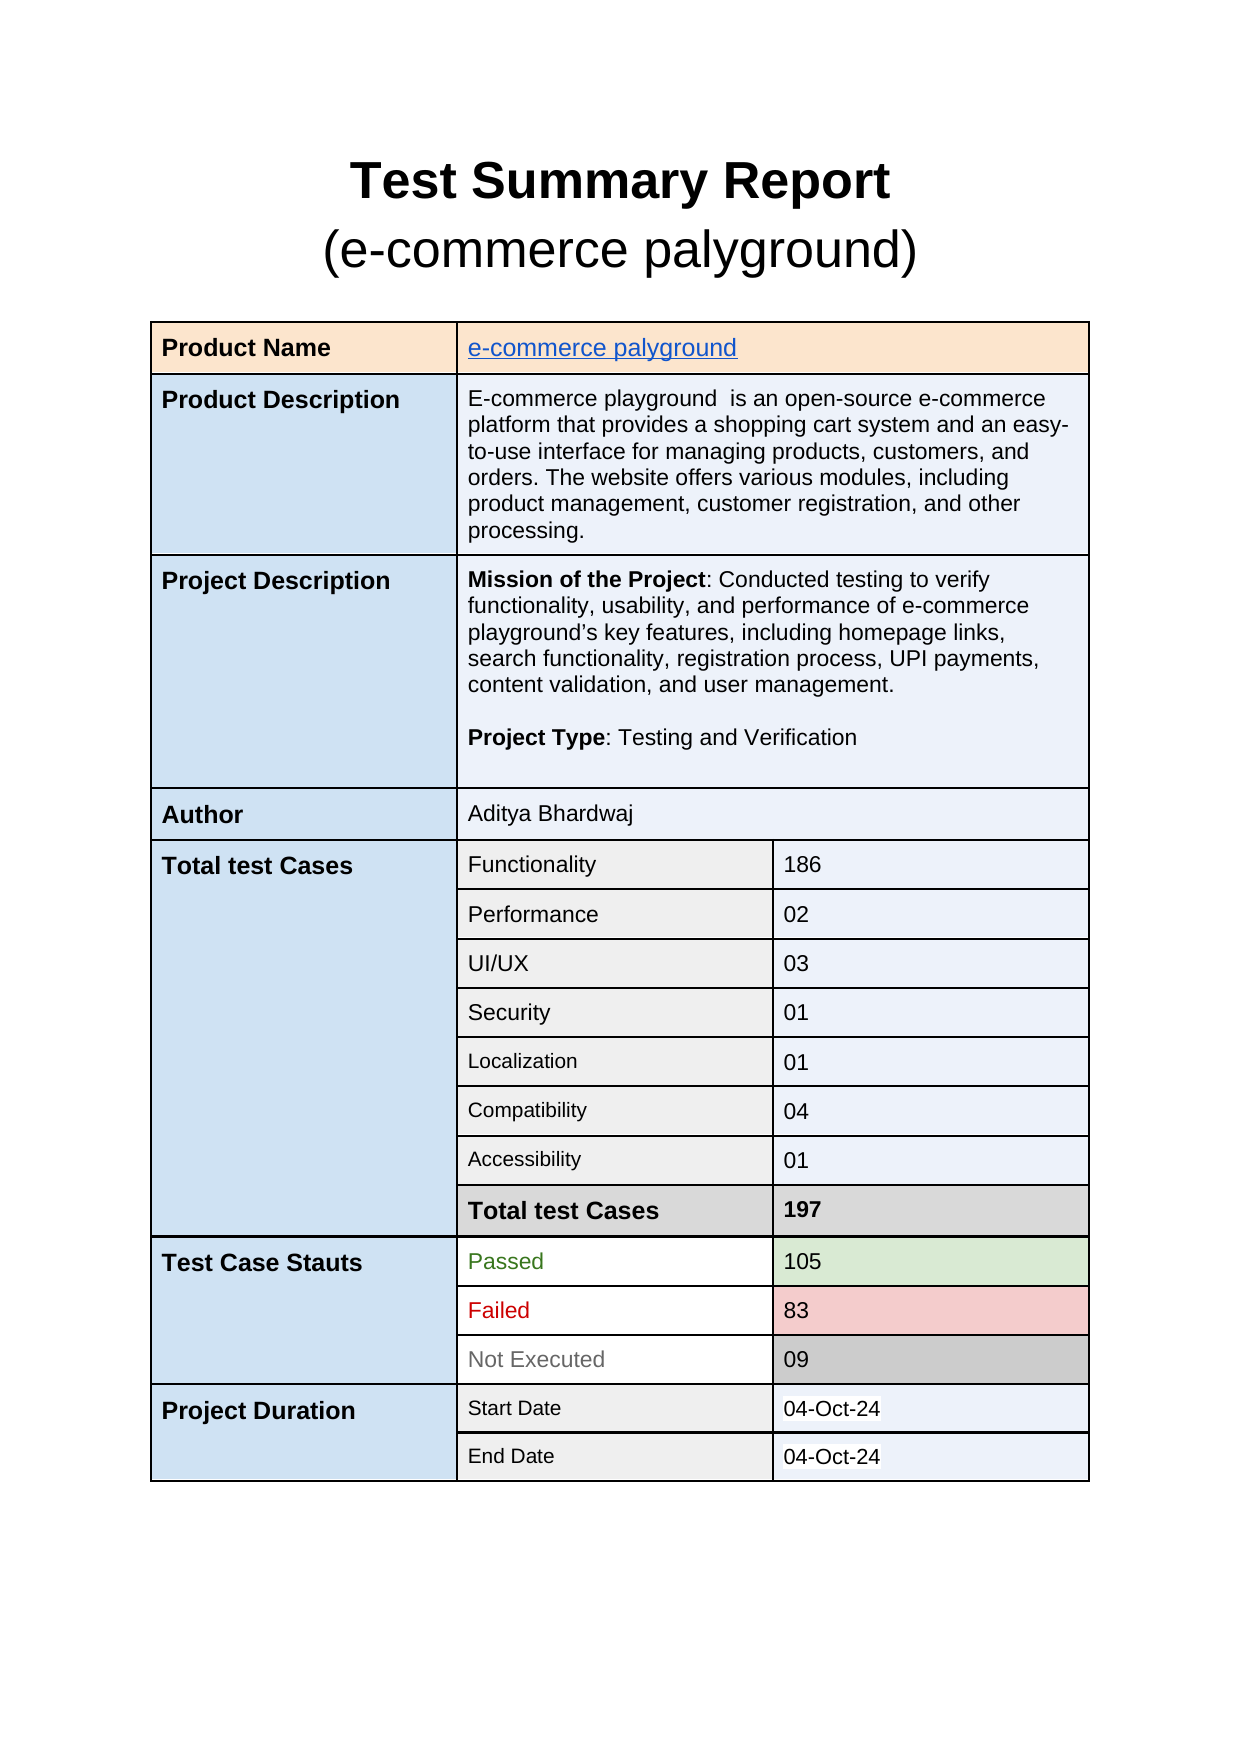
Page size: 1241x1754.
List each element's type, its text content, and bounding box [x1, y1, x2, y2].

table_cell 04 [774, 1087, 1088, 1134]
text (e-commerce palyground) [150, 219, 1090, 279]
table_cell Compatibility [458, 1087, 772, 1134]
table_cell Security [458, 989, 772, 1036]
table_cell Project Description [152, 556, 456, 787]
table_header Product Name [152, 323, 456, 372]
table_cell Project Duration [152, 1385, 456, 1479]
table_cell 09 [774, 1336, 1088, 1383]
table_cell 83 [774, 1287, 1088, 1334]
table_cell 105 [774, 1238, 1088, 1285]
table_cell Product Description [152, 375, 456, 553]
table_header e-commerce palyground [458, 323, 1088, 372]
table_cell 01 [774, 1038, 1088, 1085]
table_cell Functionality [458, 841, 772, 888]
table_cell Mission of the Project: Conducted testing to verify functionality, usability, and performance of e-commerce playground’s key features, including homepage links, search functionality, registration process, UPI payments, content validation, and user management. Project Type: Testing and Verification [458, 556, 1088, 787]
table_cell 04-Oct-24 [774, 1385, 1088, 1431]
table_cell 01 [774, 989, 1088, 1036]
table_cell Test Case Stauts [152, 1238, 456, 1383]
table_cell 197 [774, 1186, 1088, 1235]
table_cell 02 [774, 890, 1088, 937]
table_cell Author [152, 789, 456, 839]
table_cell Failed [458, 1287, 772, 1334]
table_cell Localization [458, 1038, 772, 1085]
table_cell Total test Cases [458, 1186, 772, 1235]
table_cell Aditya Bhardwaj [458, 789, 1088, 839]
table_cell Not Executed [458, 1336, 772, 1383]
text Test Summary Report [150, 150, 1090, 210]
table_cell UI/UX [458, 940, 772, 987]
table_cell 03 [774, 940, 1088, 987]
table_cell E-commerce playground is an open-source e-commerce platform that provides a shopping cart system and an easy-to-use interface for managing products, customers, and orders. The website offers various modules, including product management, customer registration, and other processing. [458, 375, 1088, 553]
table_cell 01 [774, 1137, 1088, 1184]
table_cell End Date [458, 1434, 772, 1479]
table_cell 186 [774, 841, 1088, 888]
table_cell Accessibility [458, 1137, 772, 1184]
table_cell Total test Cases [152, 841, 456, 1235]
table_cell Performance [458, 890, 772, 937]
table_cell Start Date [458, 1385, 772, 1431]
table_cell 04-Oct-24 [774, 1434, 1088, 1479]
table_cell Passed [458, 1238, 772, 1285]
